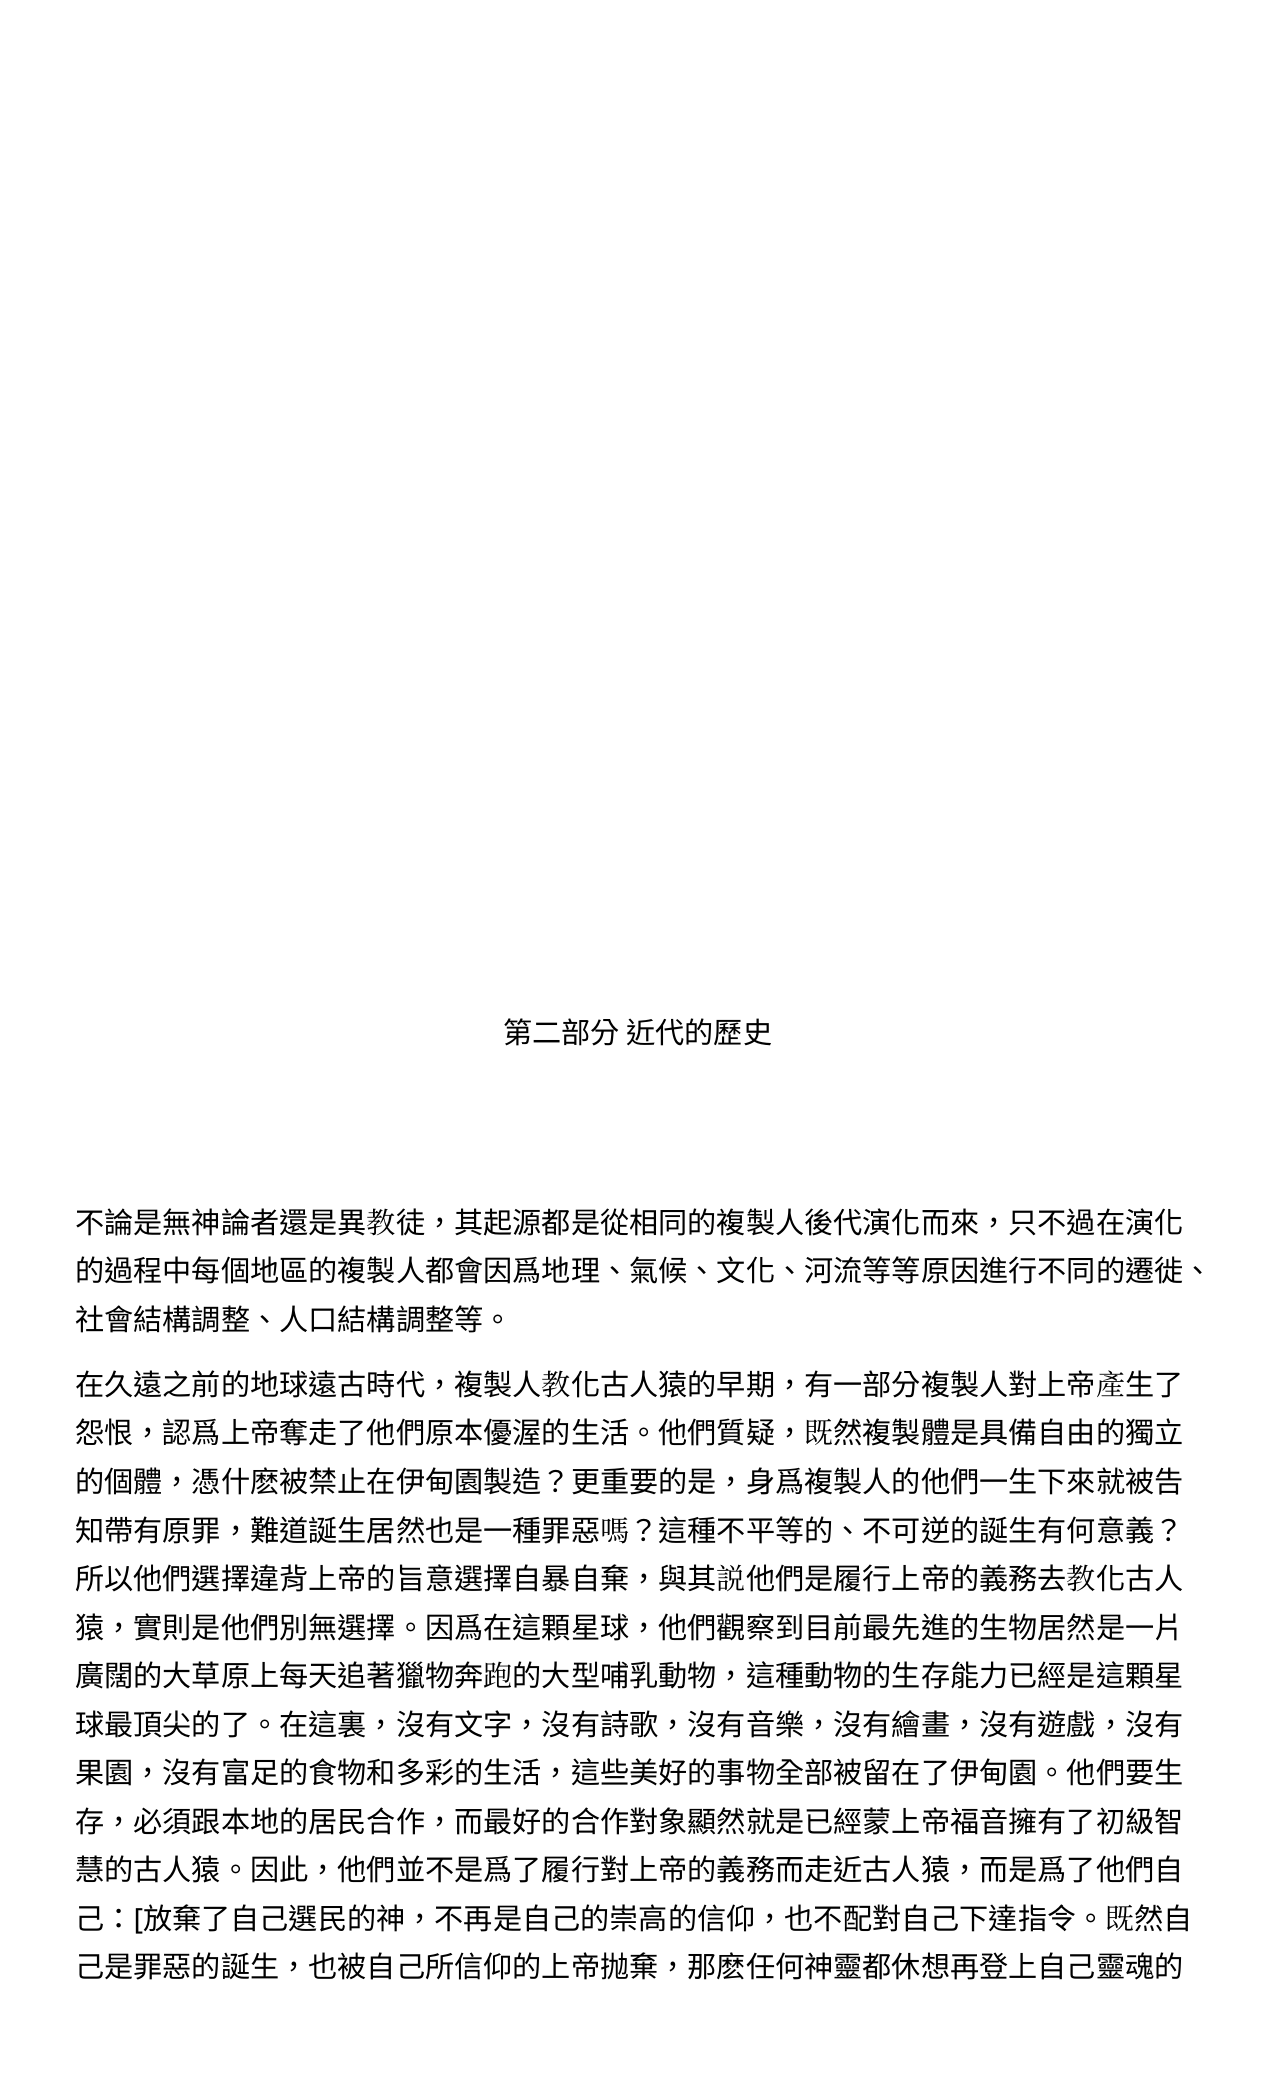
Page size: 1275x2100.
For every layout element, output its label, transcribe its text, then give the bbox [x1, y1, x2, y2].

text 不論是無神論者還是異教徒，其起源都是從相同的複製人後代演化而來，只不過在演化的過程中每個地區的複製人都會因爲地理、氣候、文化、河流等等原因進行不同的遷徙、社會結構調整、人口結構調整等。 [75, 1199, 1200, 1338]
text 第二部分 近代的歷史 [75, 1009, 1200, 1052]
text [75, 1361, 1200, 1986]
